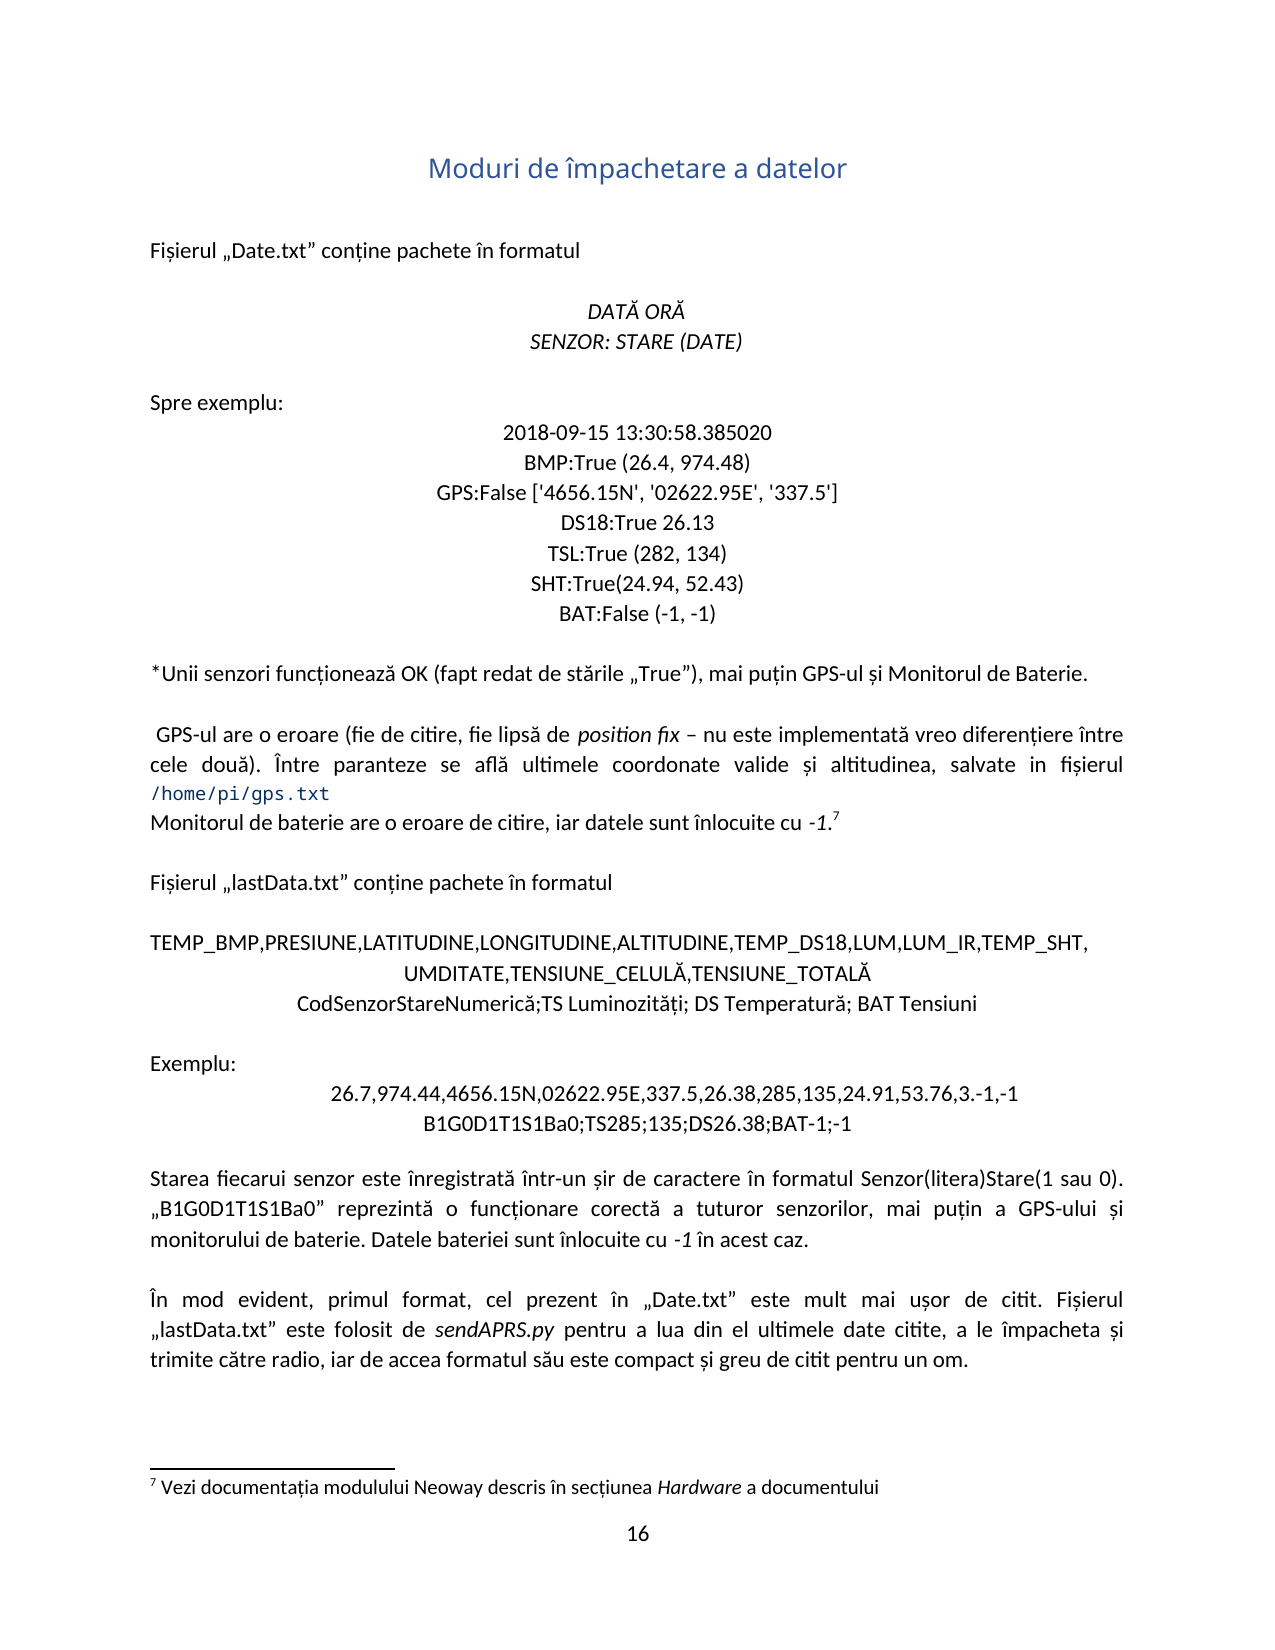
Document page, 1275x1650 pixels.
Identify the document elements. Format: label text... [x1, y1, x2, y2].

subtitle Moduri de împachetare a datelor [150, 150, 1125, 187]
list În mod evident, primul format, cel prezent în „Date.txt” este mult mai ușor de citit. Fișierul „lastData.txt” este folosit de sendAPRS.py pentru a lua din el ultimele date citite, a le împacheta și trimite către radio, iar de accea formatul său este compact și greu de citit pentru un om. [150, 1285, 1125, 1373]
list Exemplu: [150, 1049, 1125, 1077]
list DATĂ ORĂ SENZOR: STARE (DATE) [150, 297, 1125, 355]
list BAT:False (-1, -1) [150, 599, 1125, 627]
list UMDITATE,TENSIUNE_CELULĂ,TENSIUNE_TOTALĂ [150, 959, 1125, 987]
list GPS:False ['4656.15N', '02622.95E', '337.5'] [150, 478, 1125, 506]
list 26.7,974.44,4656.15N,02622.95E,337.5,26.38,285,135,24.91,53.76,3.-1,-1 [225, 1079, 1125, 1107]
list Fișierul „lastData.txt” conține pachete în formatul [150, 868, 1125, 896]
list DS18:True 26.13 [150, 508, 1125, 537]
list GPS-ul are o eroare (fie de citire, fie lipsă de position fix – nu este implementată vreo diferențiere între cele două). Între paranteze se află ultimele coordonate valide și altitudinea, salvate in fișierul /home/pi/gps.txt [150, 720, 1125, 806]
list TEMP_BMP,PRESIUNE,LATITUDINE,LONGITUDINE,ALTITUDINE,TEMP_DS18,LUM,LUM_IR,TEMP_SHT, [150, 928, 1125, 957]
list *Unii senzori funcționează OK (fapt redat de stările „True”), mai puțin GPS-ul și Monitorul de Baterie. [150, 659, 1125, 688]
list Fișierul „Date.txt” conține pachete în formatul [150, 237, 1125, 265]
list BMP:True (26.4, 974.48) [150, 448, 1125, 476]
list Starea fiecarui senzor este înregistrată într-un șir de caractere în formatul Senzor(litera)Stare(1 sau 0). „B1G0D1T1S1Ba0” reprezintă o funcționare corectă a tuturor senzorilor, mai puțin a GPS-ului și monitorului de baterie. Datele bateriei sunt înlocuite cu -1 în acest caz. [150, 1164, 1125, 1253]
list CodSenzorStareNumerică;TS Luminozități; DS Temperatură; BAT Tensiuni [150, 989, 1125, 1017]
list Monitorul de baterie are o eroare de citire, iar datele sunt înlocuite cu -1. [150, 808, 1125, 836]
list SHT:True(24.94, 52.43) [150, 569, 1125, 597]
list B1G0D1T1S1Ba0;TS285;135;DS26.38;BAT-1;-1 [150, 1109, 1125, 1137]
list Spre exemplu: [150, 388, 1125, 416]
list TSL:True (282, 134) [150, 539, 1125, 567]
list 2018-09-15 13:30:58.385020 [150, 418, 1125, 446]
